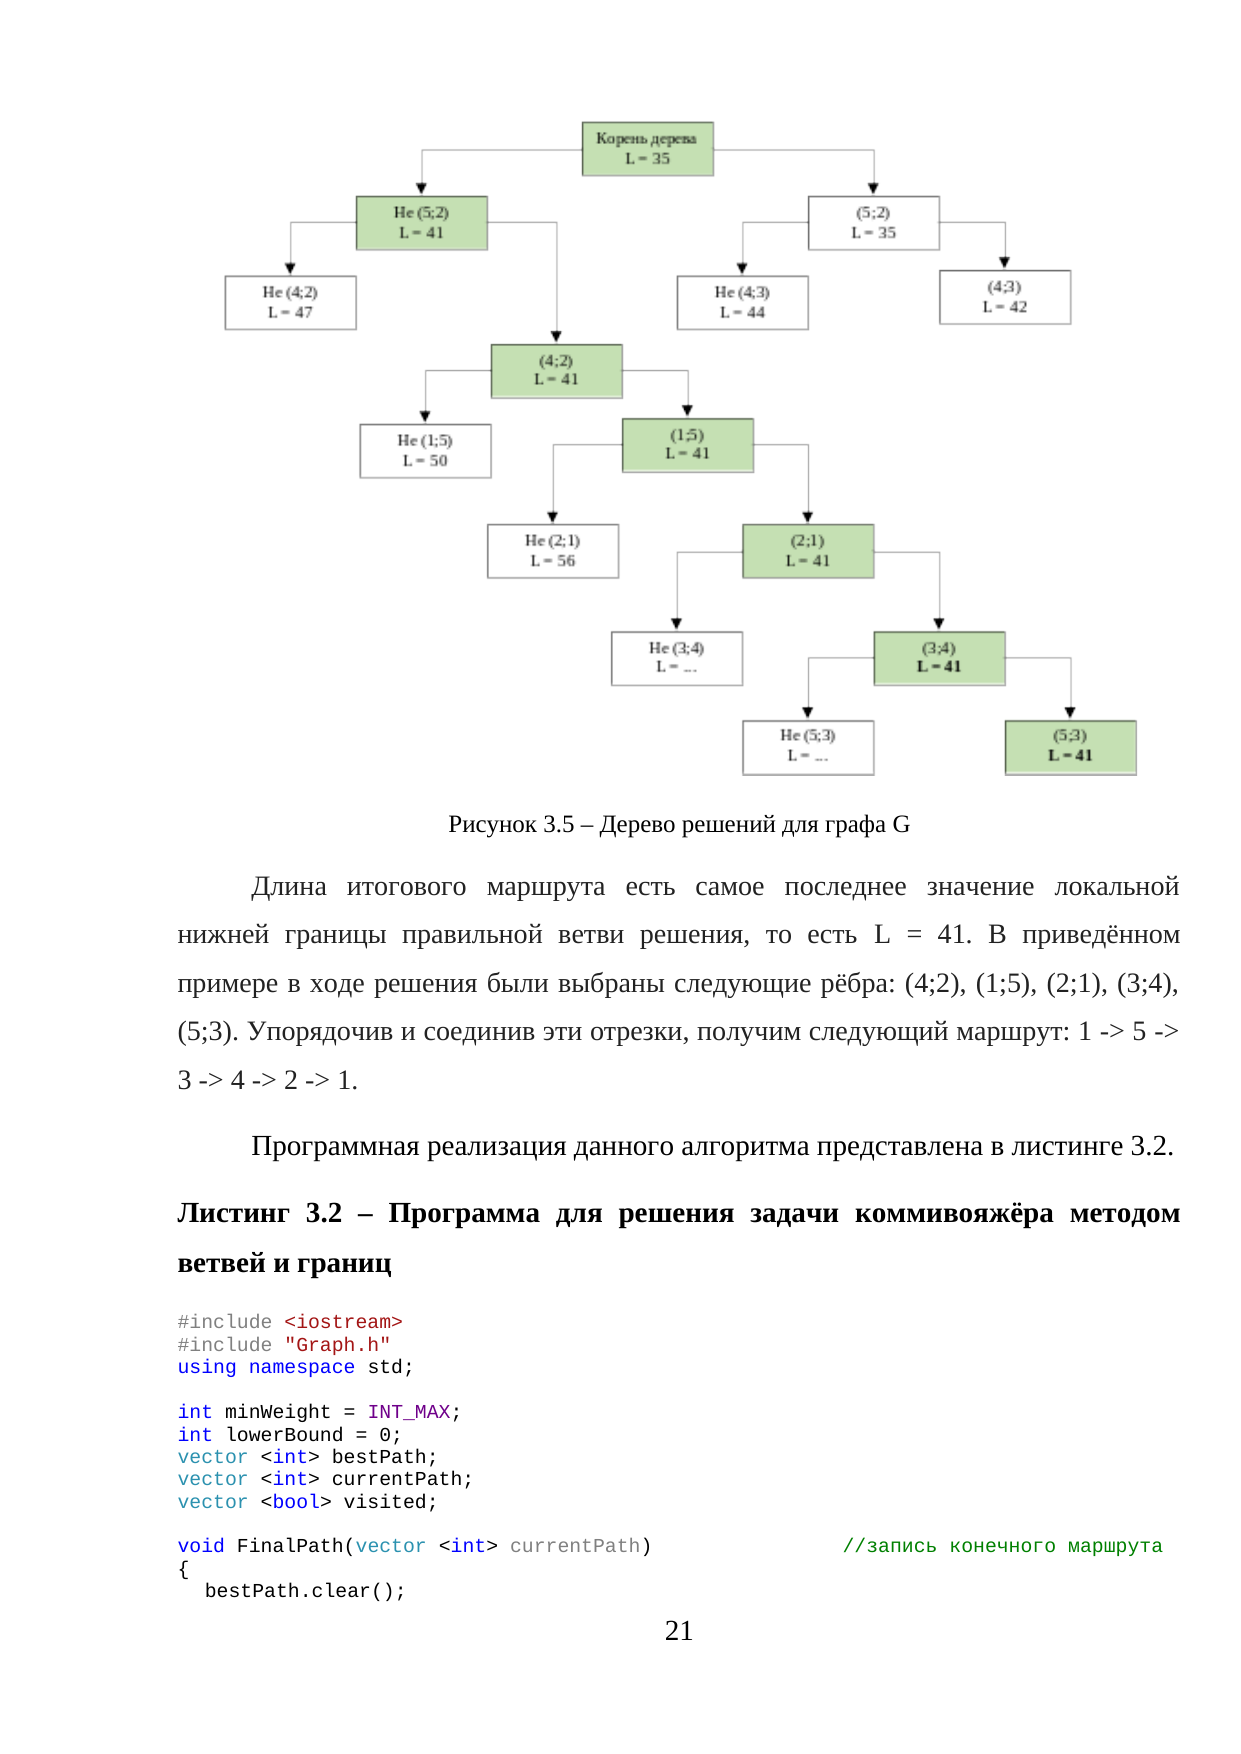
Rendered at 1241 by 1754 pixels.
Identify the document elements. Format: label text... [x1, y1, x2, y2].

text Длина итогового маршрута есть самое последнее значение локальной нижней границы правильной ветви решения, то есть L = 41. В приведённом примере в ходе решения были выбраны следующие рёбра: (4;2), (1;5), (2;1), (3;4), (5;3). Упорядочив и соединив эти отрезки, получим следующий маршрут: 1 -> 5 -> 3 -> 4 -> 2 -> 1. [177, 869, 1181, 1095]
text bestPath.clear(); [177, 1581, 1181, 1604]
text { [177, 1559, 1181, 1581]
text vector <bool> visited; [177, 1492, 1181, 1514]
list Рисунок 3.5 – Дерево решений для графа G [177, 809, 1181, 838]
text Листинг 3.2 – Программа для решения задачи коммивояжёра методом ветвей и границ [177, 1195, 1181, 1279]
text using namespace std; [177, 1357, 1181, 1380]
text int lowerBound = 0; [177, 1424, 1181, 1447]
text Программная реализация данного алгоритма представлена в листинге 3.2. [177, 1128, 1181, 1162]
text vector <int> bestPath; [177, 1447, 1181, 1469]
text void FinalPath(vector <int> currentPath) //запись конечного маршрута [177, 1536, 1181, 1559]
text #include "Graph.h" [177, 1335, 1181, 1357]
text vector <int> currentPath; [177, 1469, 1181, 1492]
text int minWeight = INT_MAX; [177, 1402, 1181, 1424]
text #include <iostream> [177, 1312, 1181, 1335]
